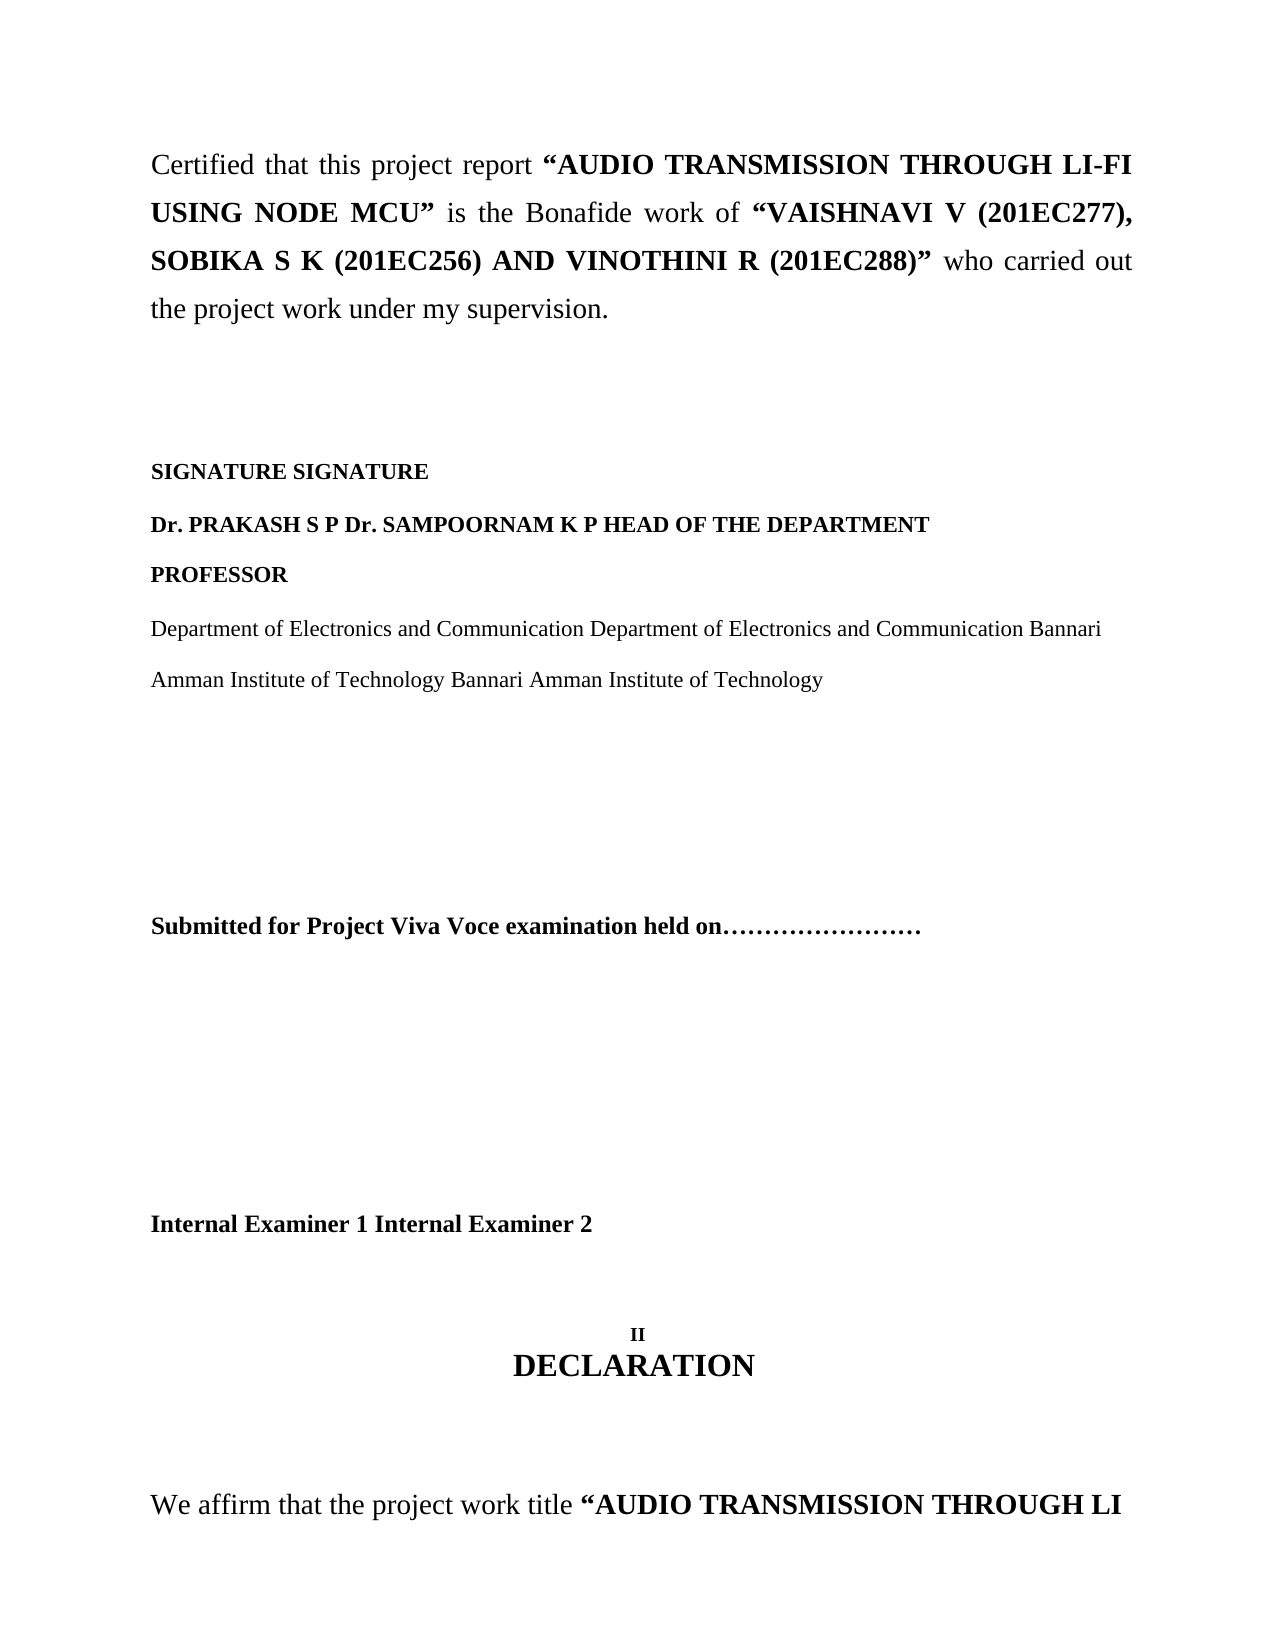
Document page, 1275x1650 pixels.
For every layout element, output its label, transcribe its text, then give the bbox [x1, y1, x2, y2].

text Certified that this project report “AUDIO TRANSMISSION THROUGH LI-FI USING NODE MCU” is the Bonafide work of “VAISHNAVI V (201EC277), SOBIKA S K (201EC256) AND VINOTHINI R (201EC288)” who carried out the project work under my supervision. [150, 147, 1133, 324]
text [150, 1487, 1133, 1521]
text Dr. PRAKASH S P Dr. SAMPOORNAM K P HEAD OF THE DEPARTMENT PROFESSOR [150, 511, 941, 587]
text Submitted for Project Viva Voce examination held on…………………… [151, 911, 1147, 940]
text Internal Examiner 1 Internal Examiner 2 [150, 1209, 1117, 1237]
text DECLARATION [513, 1346, 1147, 1383]
text SIGNATURE SIGNATURE [151, 458, 1147, 485]
text Department of Electronics and Communication Department of Electronics and Communication Bannari Amman Institute of Technology Bannari Amman Institute of Technology [150, 615, 1121, 692]
text II [630, 1323, 1147, 1346]
